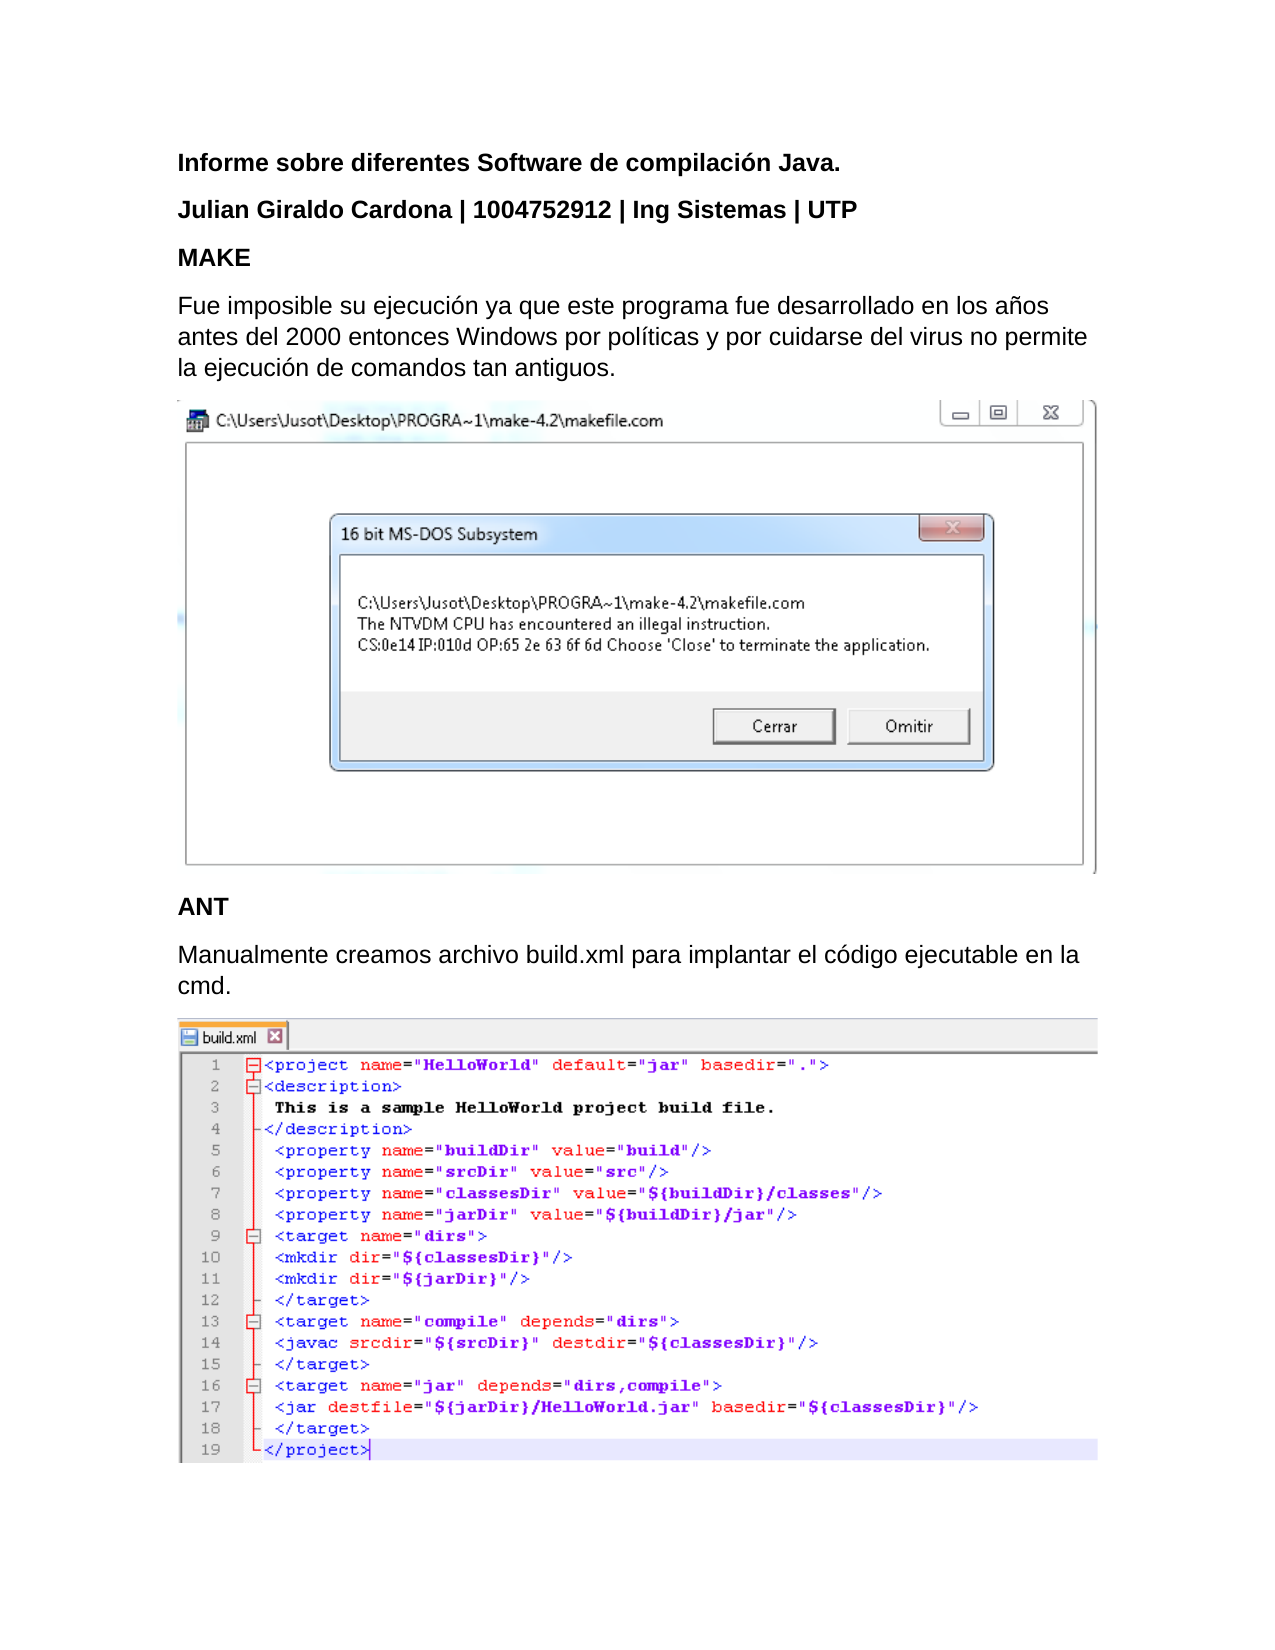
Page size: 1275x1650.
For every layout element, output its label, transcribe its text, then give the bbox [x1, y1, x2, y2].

text MAKE [177, 243, 1098, 272]
picture [177, 400, 1098, 874]
text Informe sobre diferentes Software de compilación Java. [177, 148, 1098, 176]
text ANT [177, 892, 1098, 921]
text Fue imposible su ejecución ya que este programa fue desarrollado en los años antes del 2000 entonces Windows por políticas y por cuidarse del virus no permite la ejecución de comandos tan antiguos. [177, 291, 1098, 382]
picture [177, 1018, 1098, 1463]
text Julian Giraldo Cardona | 1004752912 | Ing Sistemas | UTP [177, 195, 1098, 224]
text Manualmente creamos archivo build.xml para implantar el código ejecutable en la cmd. [177, 940, 1098, 1000]
